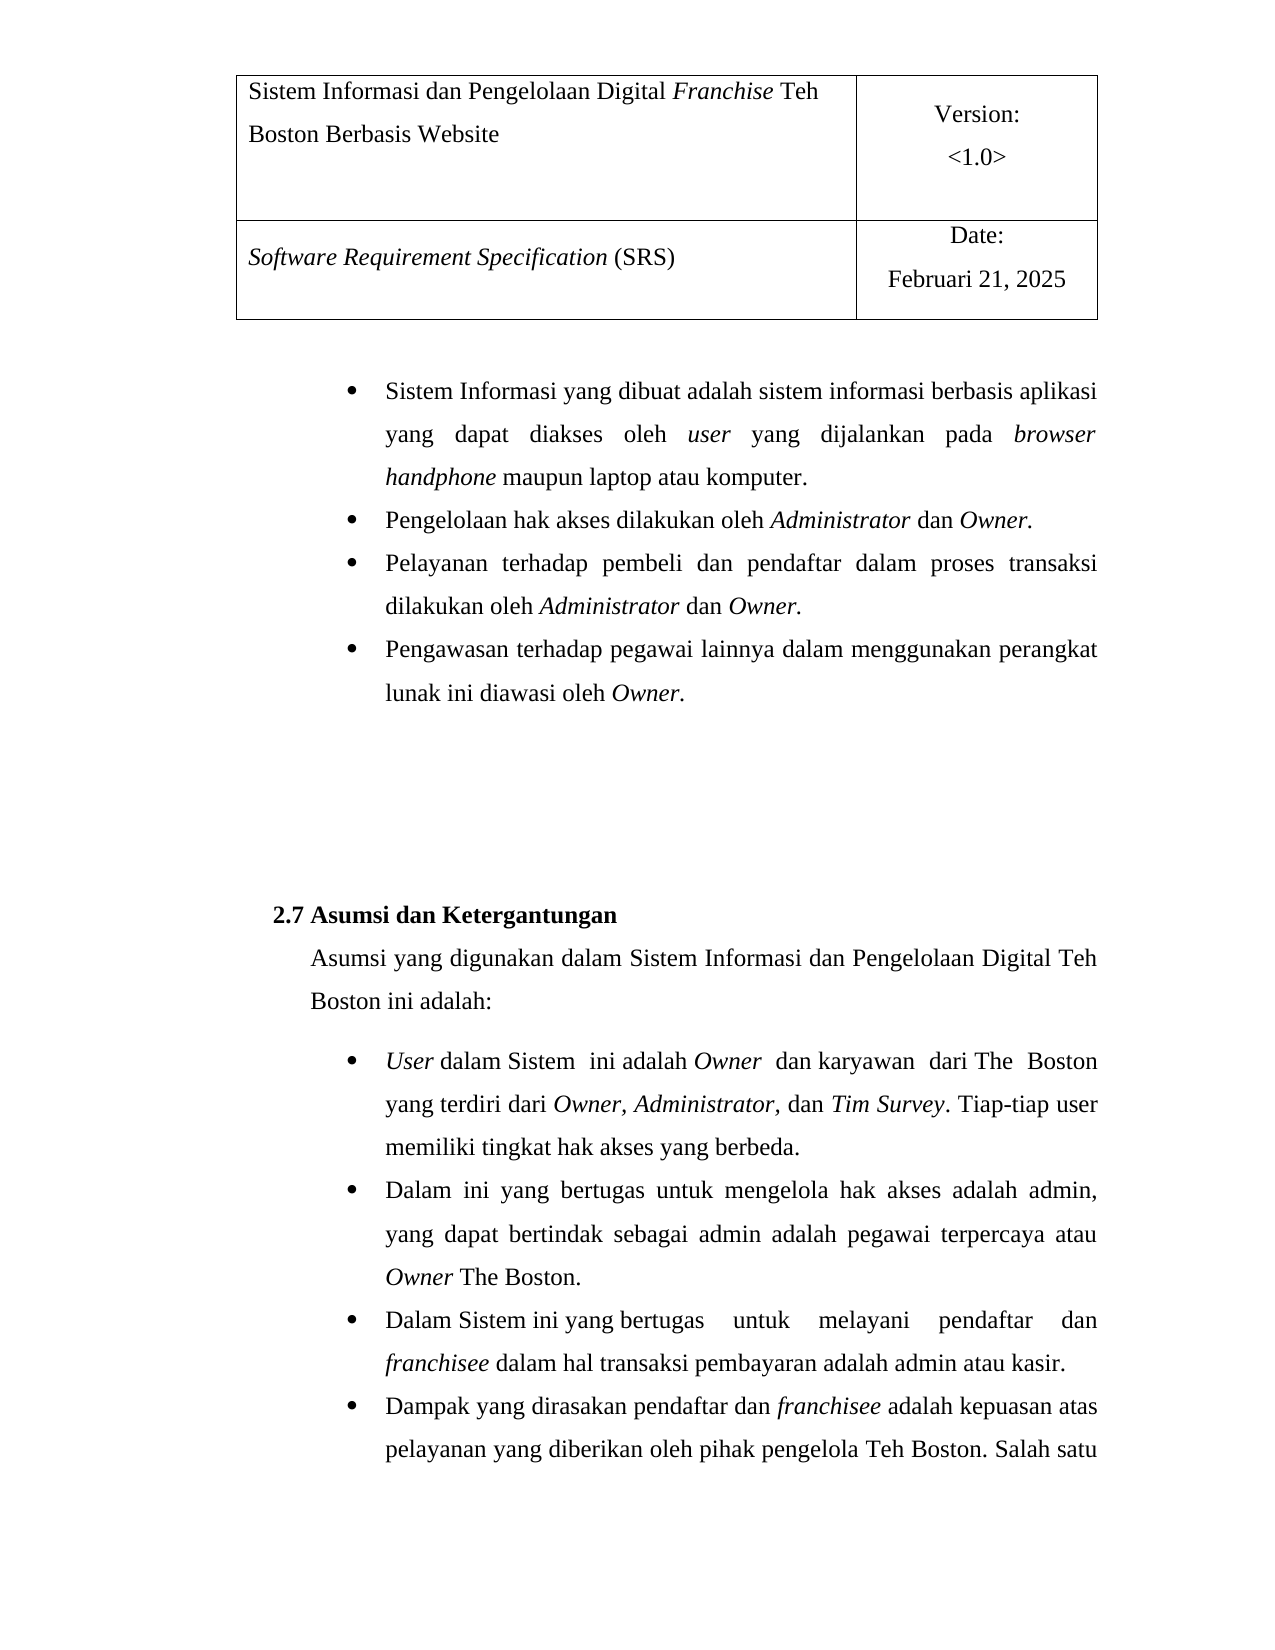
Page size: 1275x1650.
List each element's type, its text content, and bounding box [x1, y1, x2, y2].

list Pengelolaan hak akses dilakukan oleh Administrator dan Owner. [348, 505, 1098, 534]
list Dalam Sistem ini yang bertugas untuk melayani pendaftar dan franchisee dalam hal transaksi pembayaran adalah admin atau kasir. [348, 1305, 1098, 1377]
subtitle Asumsi dan Ketergantungan [273, 900, 1098, 929]
list Sistem Informasi yang dibuat adalah sistem informasi berbasis aplikasi yang dapat diakses oleh user yang dijalankan pada browser handphone maupun laptop atau komputer. [348, 376, 1098, 491]
list Pengawasan terhadap pegawai lainnya dalam menggunakan perangkat lunak ini diawasi oleh Owner. [348, 634, 1098, 706]
text Asumsi yang digunakan dalam Sistem Informasi dan Pengelolaan Digital Teh Boston ini adalah: [310, 943, 1098, 1015]
list Pelayanan terhadap pembeli dan pendaftar dalam proses transaksi dilakukan oleh Administrator dan Owner. [348, 548, 1098, 620]
list Dalam ini yang bertugas untuk mengelola hak akses adalah admin, yang dapat bertindak sebagai admin adalah pegawai terpercaya atau Owner The Boston. [348, 1176, 1098, 1291]
list User dalam Sistem ini adalah Owner dan karyawan dari The Boston yang terdiri dari Owner, Administrator, dan Tim Survey. Tiap-tiap user memiliki tingkat hak akses yang berbeda. [348, 1046, 1098, 1161]
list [348, 1391, 1098, 1463]
